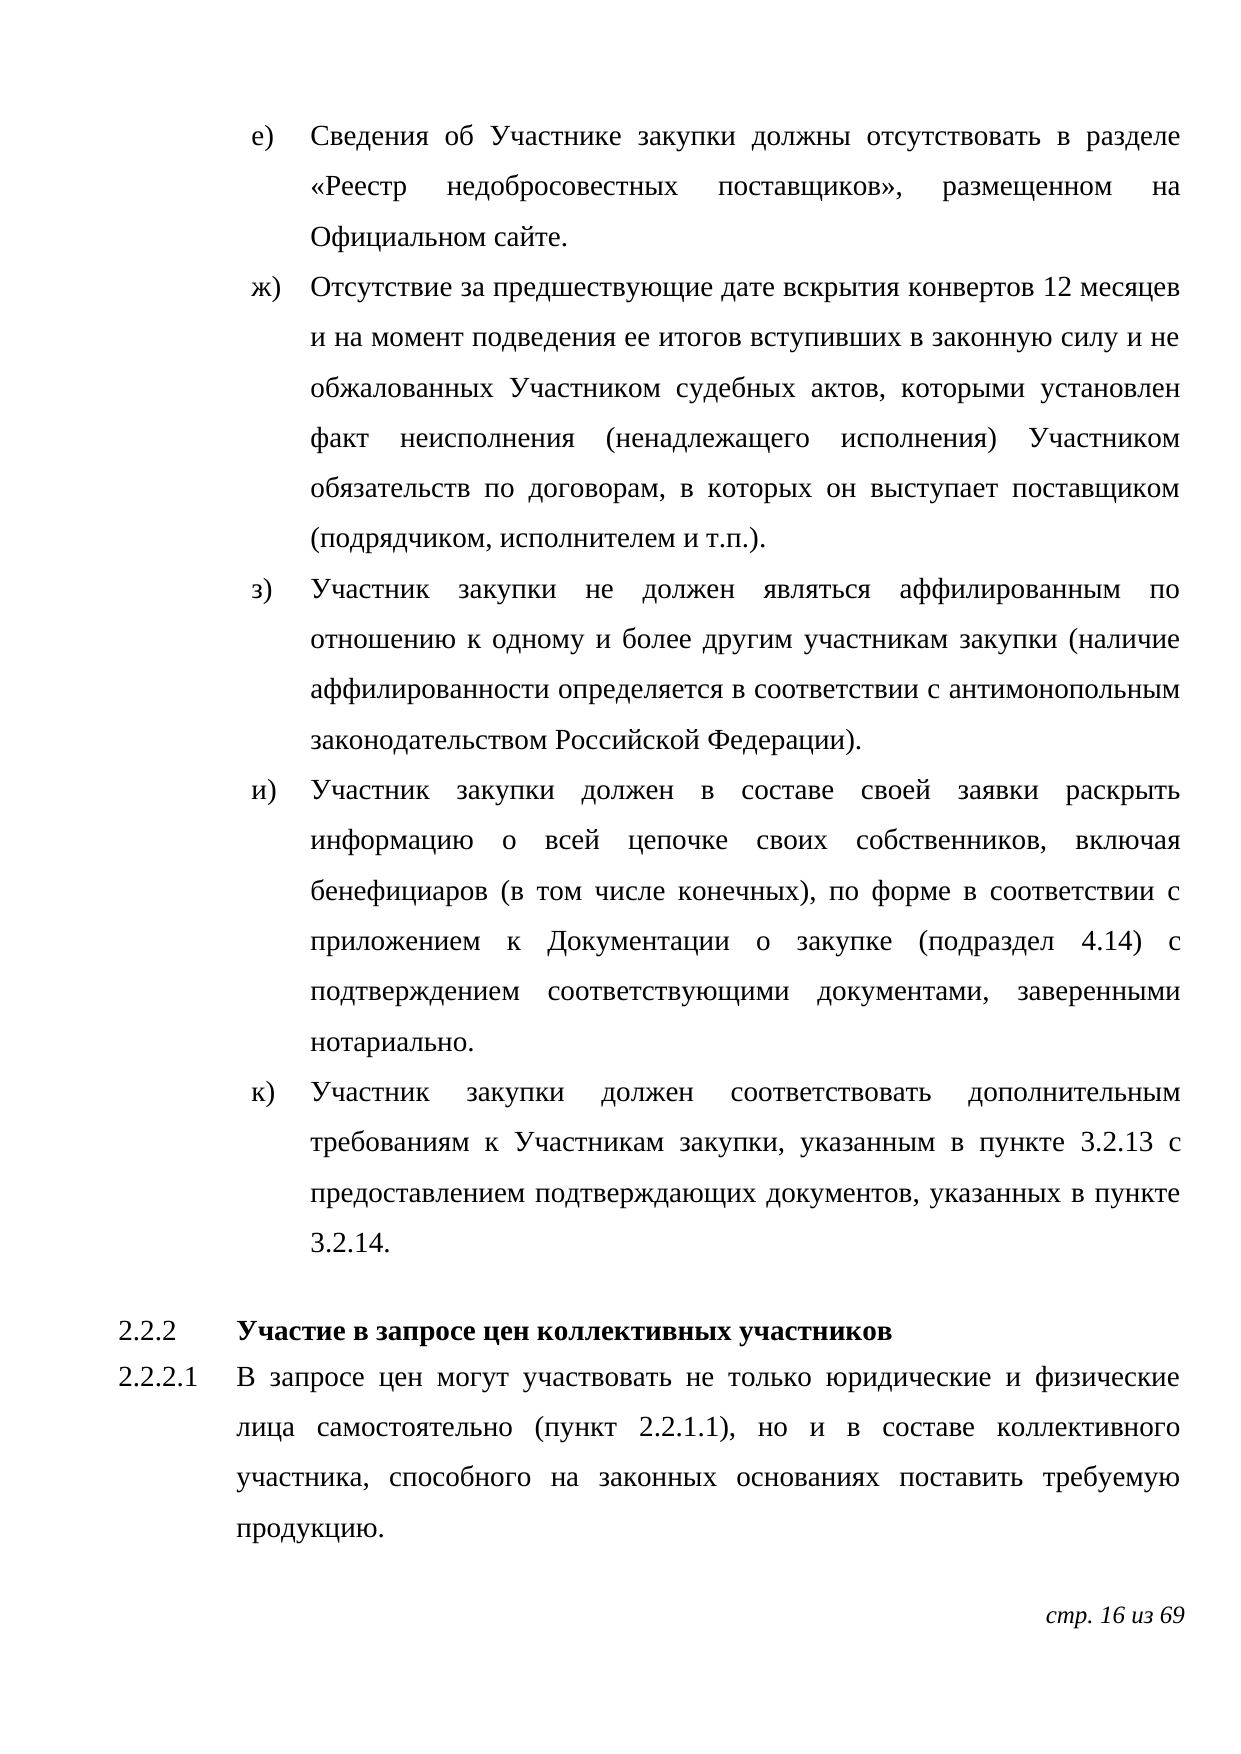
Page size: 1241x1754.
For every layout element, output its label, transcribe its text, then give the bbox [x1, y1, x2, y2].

text Участник закупки должен соответствовать дополнительным требованиям к Участникам закупки, указанным в пункте 3.2.13 с предоставлением подтверждающих документов, указанных в пункте 3.2.14. [251, 1074, 1181, 1258]
list Участие в запросе цен коллективных участников [118, 1313, 1181, 1346]
text Сведения об Участнике закупки должны отсутствовать в разделе «Реестр недобросовестных поставщиков», размещенном на Официальном сайте. [251, 118, 1181, 252]
text Участник закупки не должен являться аффилированным по отношению к одному и более другим участникам закупки (наличие аффилированности определяется в соответствии с антимонопольным законодательством Российской Федерации). [251, 571, 1181, 755]
text Отсутствие за предшествующие дате вскрытия конвертов 12 месяцев и на момент подведения ее итогов вступивших в законную силу и не обжалованных Участником судебных актов, которыми установлен факт неисполнения (ненадлежащего исполнения) Участником обязательств по договорам, в которых он выступает поставщиком (подрядчиком, исполнителем и т.п.). [251, 269, 1181, 554]
text Участник закупки должен в составе своей заявки раскрыть информацию о всей цепочке своих собственников, включая бенефициаров (в том числе конечных), по форме в соответствии с приложением к Документации о закупке (подраздел 4.14) с подтверждением соответствующими документами, заверенными нотариально. [251, 772, 1181, 1057]
text В запросе цен могут участвовать не только юридические и физические лица самостоятельно (пункт 2.2.1.1), но и в составе коллективного участника, способного на законных основаниях поставить требуемую продукцию. [118, 1359, 1181, 1543]
